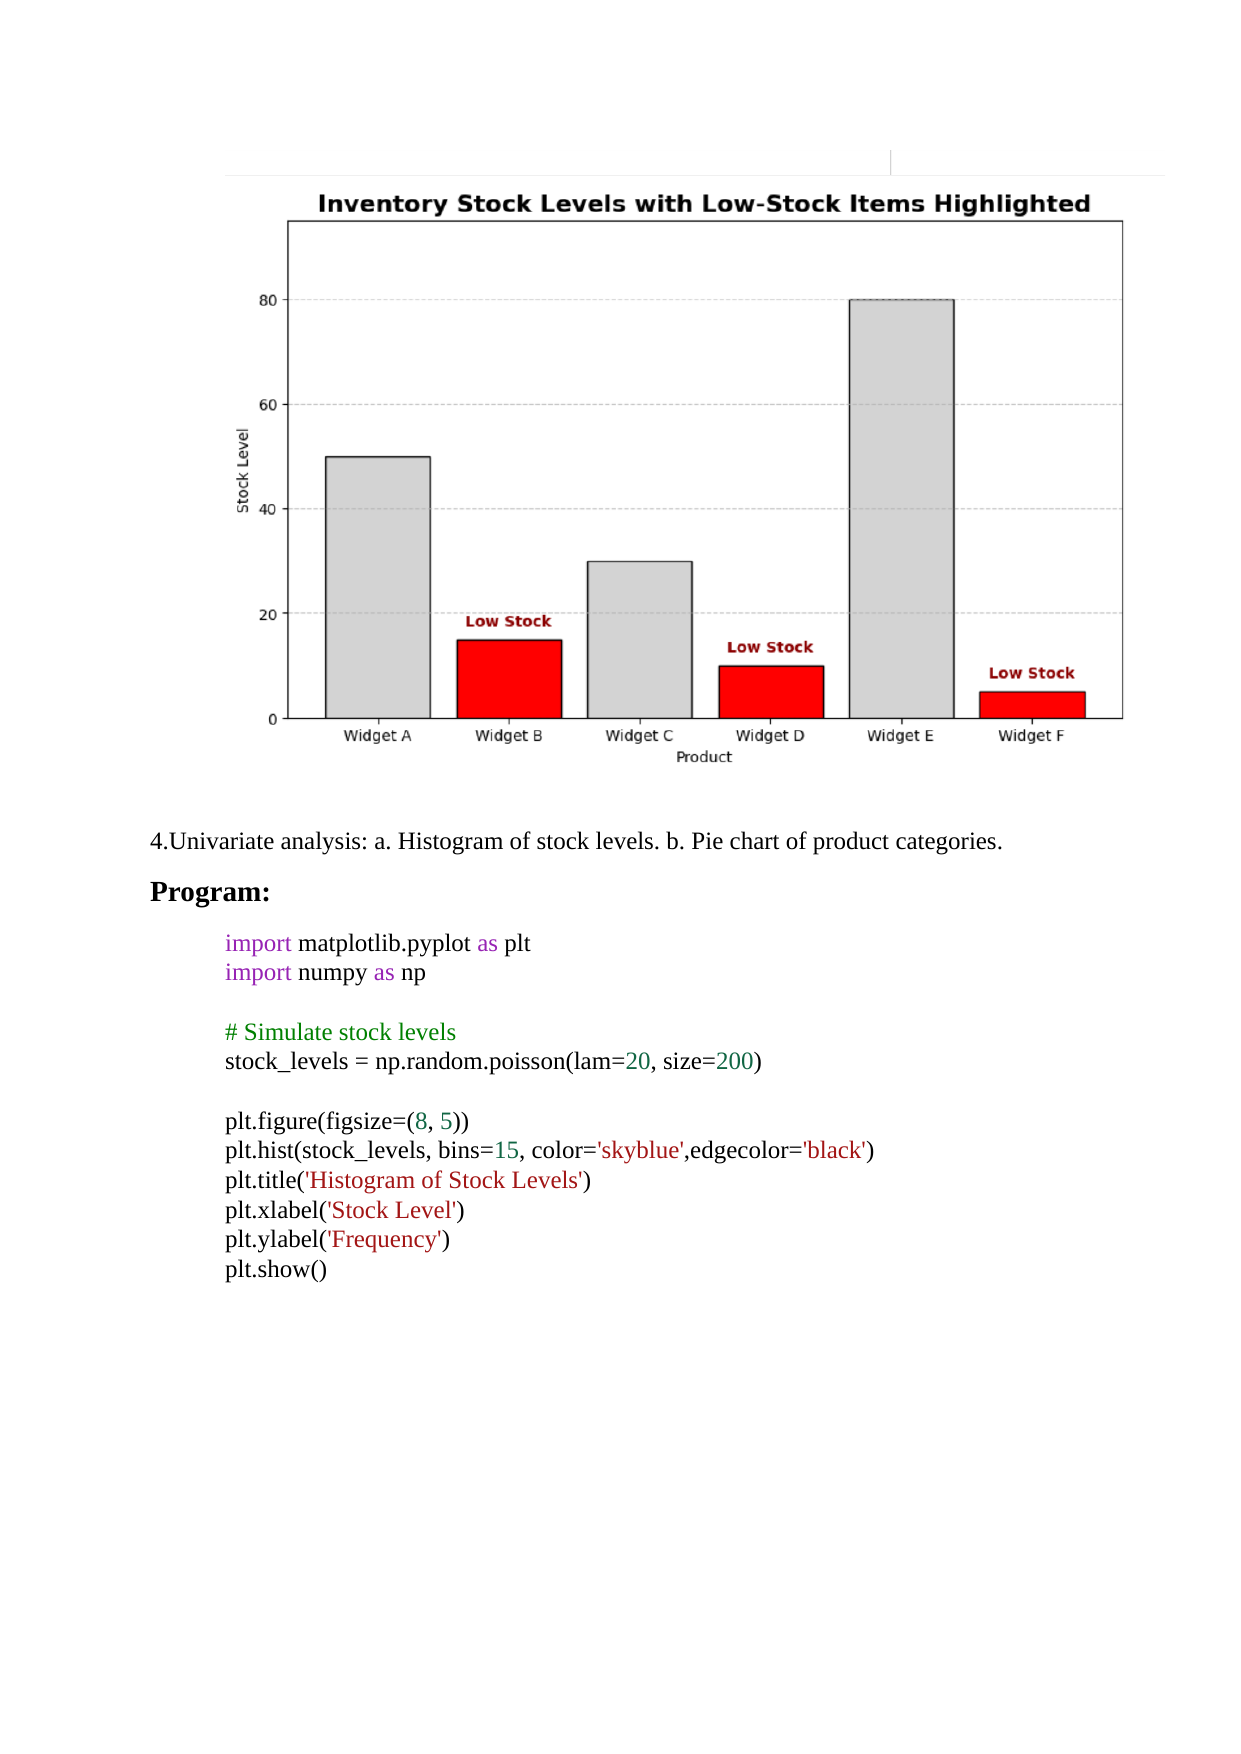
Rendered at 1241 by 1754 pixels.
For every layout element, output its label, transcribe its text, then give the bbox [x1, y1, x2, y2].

list plt.xlabel('Stock Level') [225, 1194, 1090, 1223]
list stock_levels = np.random.poisson(lam=20, size=200) [225, 1045, 1090, 1075]
list plt.ylabel('Frequency') [225, 1223, 1090, 1253]
text Program: [150, 874, 1090, 907]
list plt.title('Histogram of Stock Levels') [225, 1164, 1090, 1194]
picture [225, 150, 1166, 768]
text 4.Univariate analysis: a. Histogram of stock levels. b. Pie chart of product categories. [150, 826, 1090, 855]
list plt.hist(stock_levels, bins=15, color='skyblue',edgecolor='black') [225, 1134, 1090, 1164]
list import matplotlib.pyplot as plt [225, 927, 1090, 956]
list plt.figure(figsize=(8, 5)) [225, 1105, 1090, 1134]
list plt.show() [225, 1253, 1090, 1283]
list # Simulate stock levels [225, 1016, 1090, 1045]
list import numpy as np [225, 956, 1090, 986]
